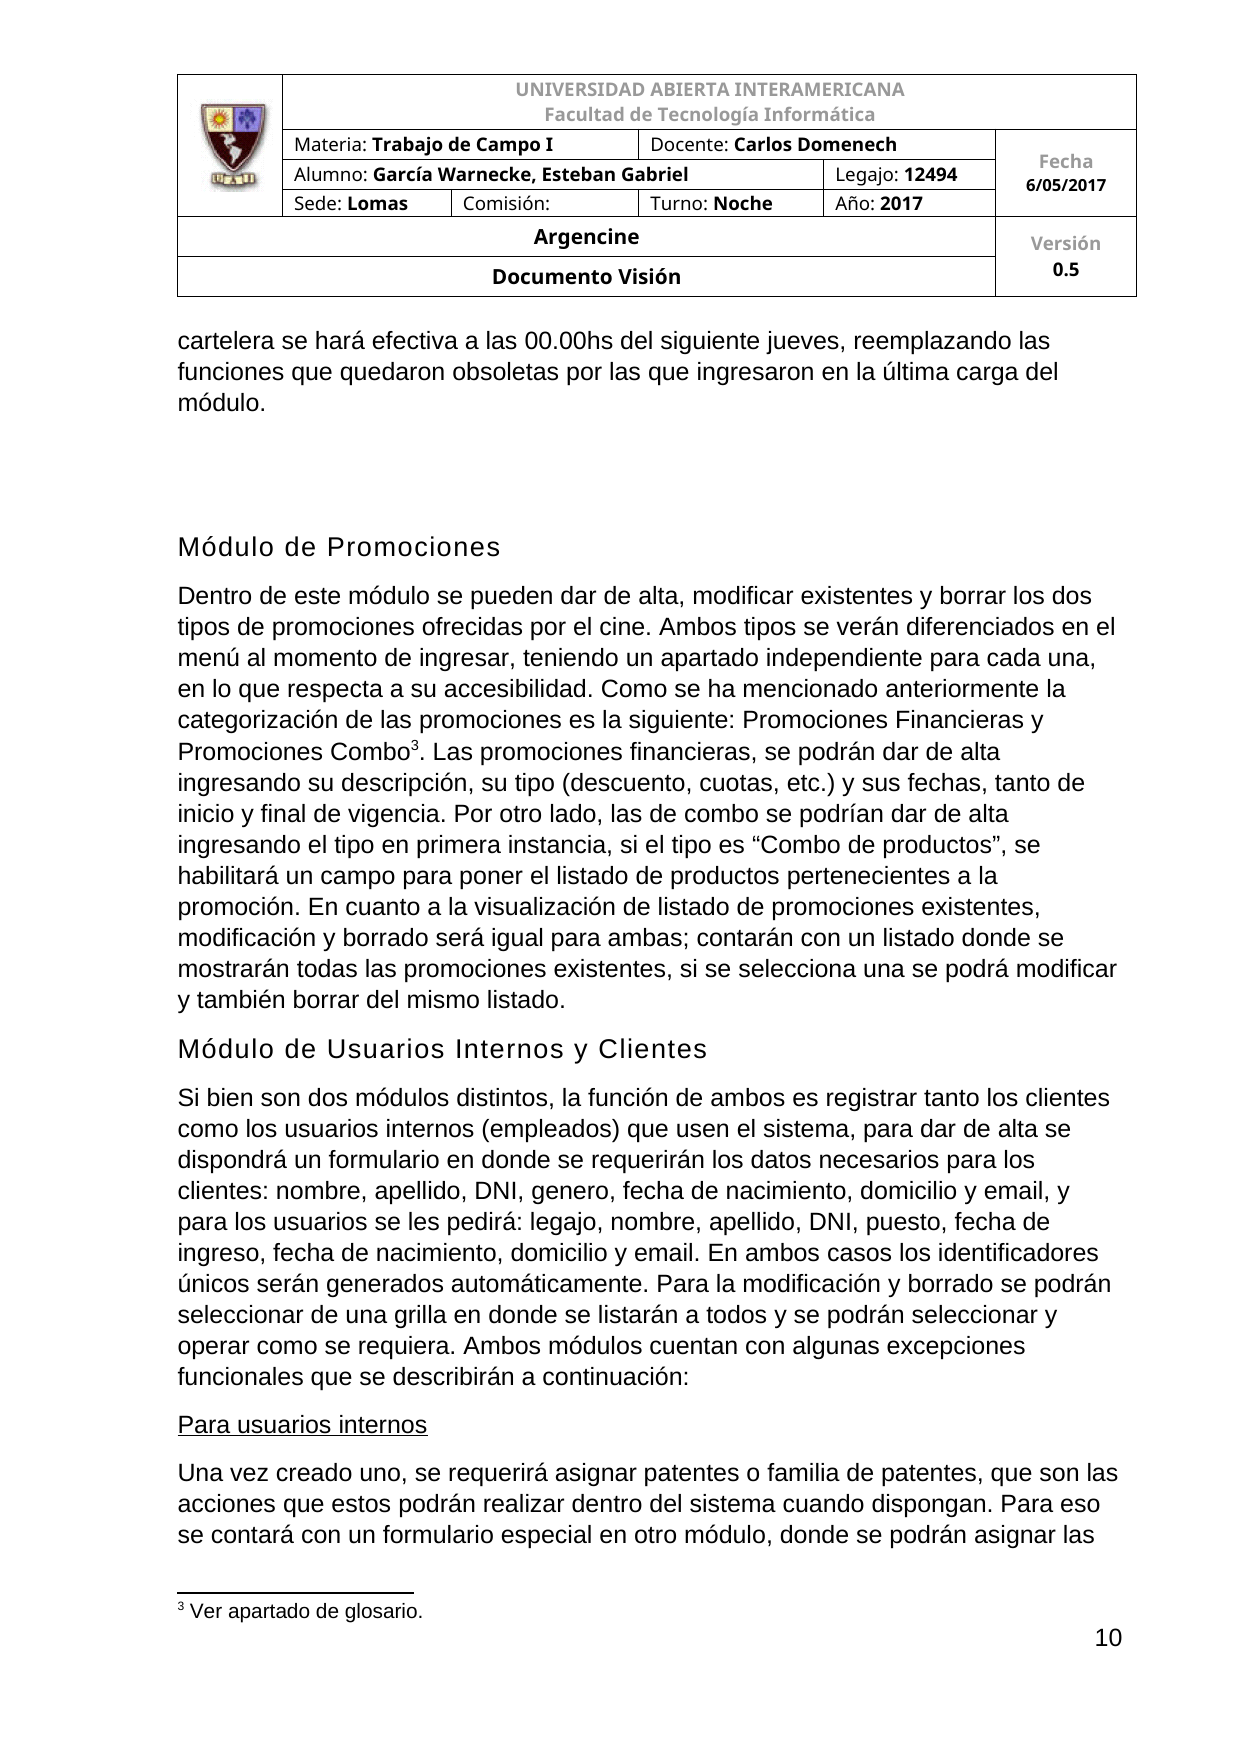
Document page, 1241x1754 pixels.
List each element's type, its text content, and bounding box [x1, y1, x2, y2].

subtitle Módulo de Usuarios Internos y Clientes [177, 1033, 1122, 1064]
picture [188, 95, 277, 196]
text Dentro de este módulo se pueden dar de alta, modificar existentes y borrar los dos tipos de promociones ofrecidas por el cine. Ambos tipos se verán diferenciados en el menú al momento de ingresar, teniendo un apartado independiente para cada una, en lo que respecta a su accesibilidad. Como se ha mencionado anteriormente la categorización de las promociones es la siguiente: Promociones Financieras y Promociones Combo. Las promociones financieras, se podrán dar de alta ingresando su descripción, su tipo (descuento, cuotas, etc.) y sus fechas, tanto de inicio y final de vigencia. Por otro lado, las de combo se podrían dar de alta ingresando el tipo en primera instancia, si el tipo es “Combo de productos”, se habilitará un campo para poner el listado de productos pertenecientes a la promoción. En cuanto a la visualización de listado de promociones existentes, modificación y borrado será igual para ambas; contarán con un listado donde se mostrarán todas las promociones existentes, si se selecciona una se podrá modificar y también borrar del mismo listado. [177, 581, 1122, 1014]
text Para usuarios internos [177, 1410, 1122, 1439]
subtitle Módulo de Promociones [177, 531, 1122, 562]
